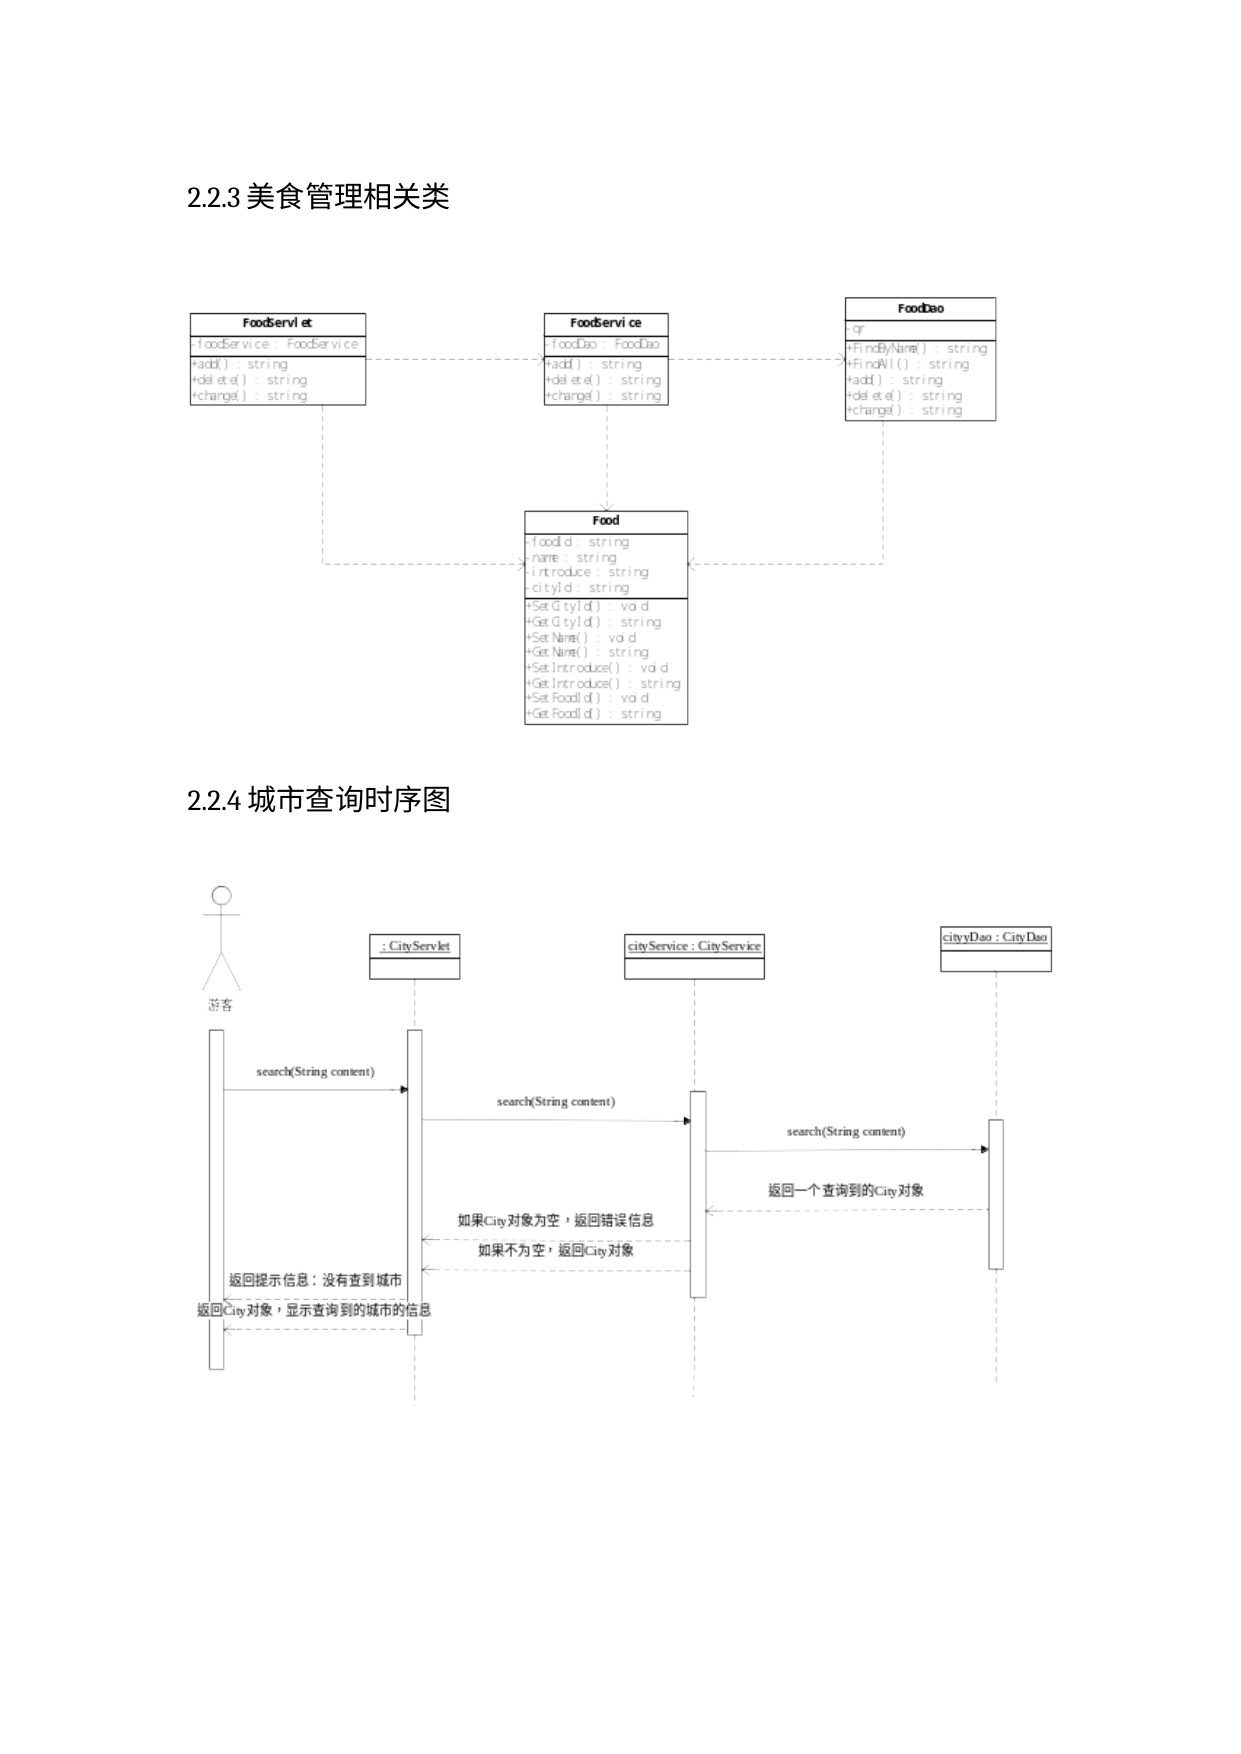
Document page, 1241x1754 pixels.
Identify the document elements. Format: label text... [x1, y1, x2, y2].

subtitle 2.2.3美食管理相关类 [187, 162, 1053, 227]
subtitle 2.2.4城市查询时序图 [187, 765, 1053, 830]
